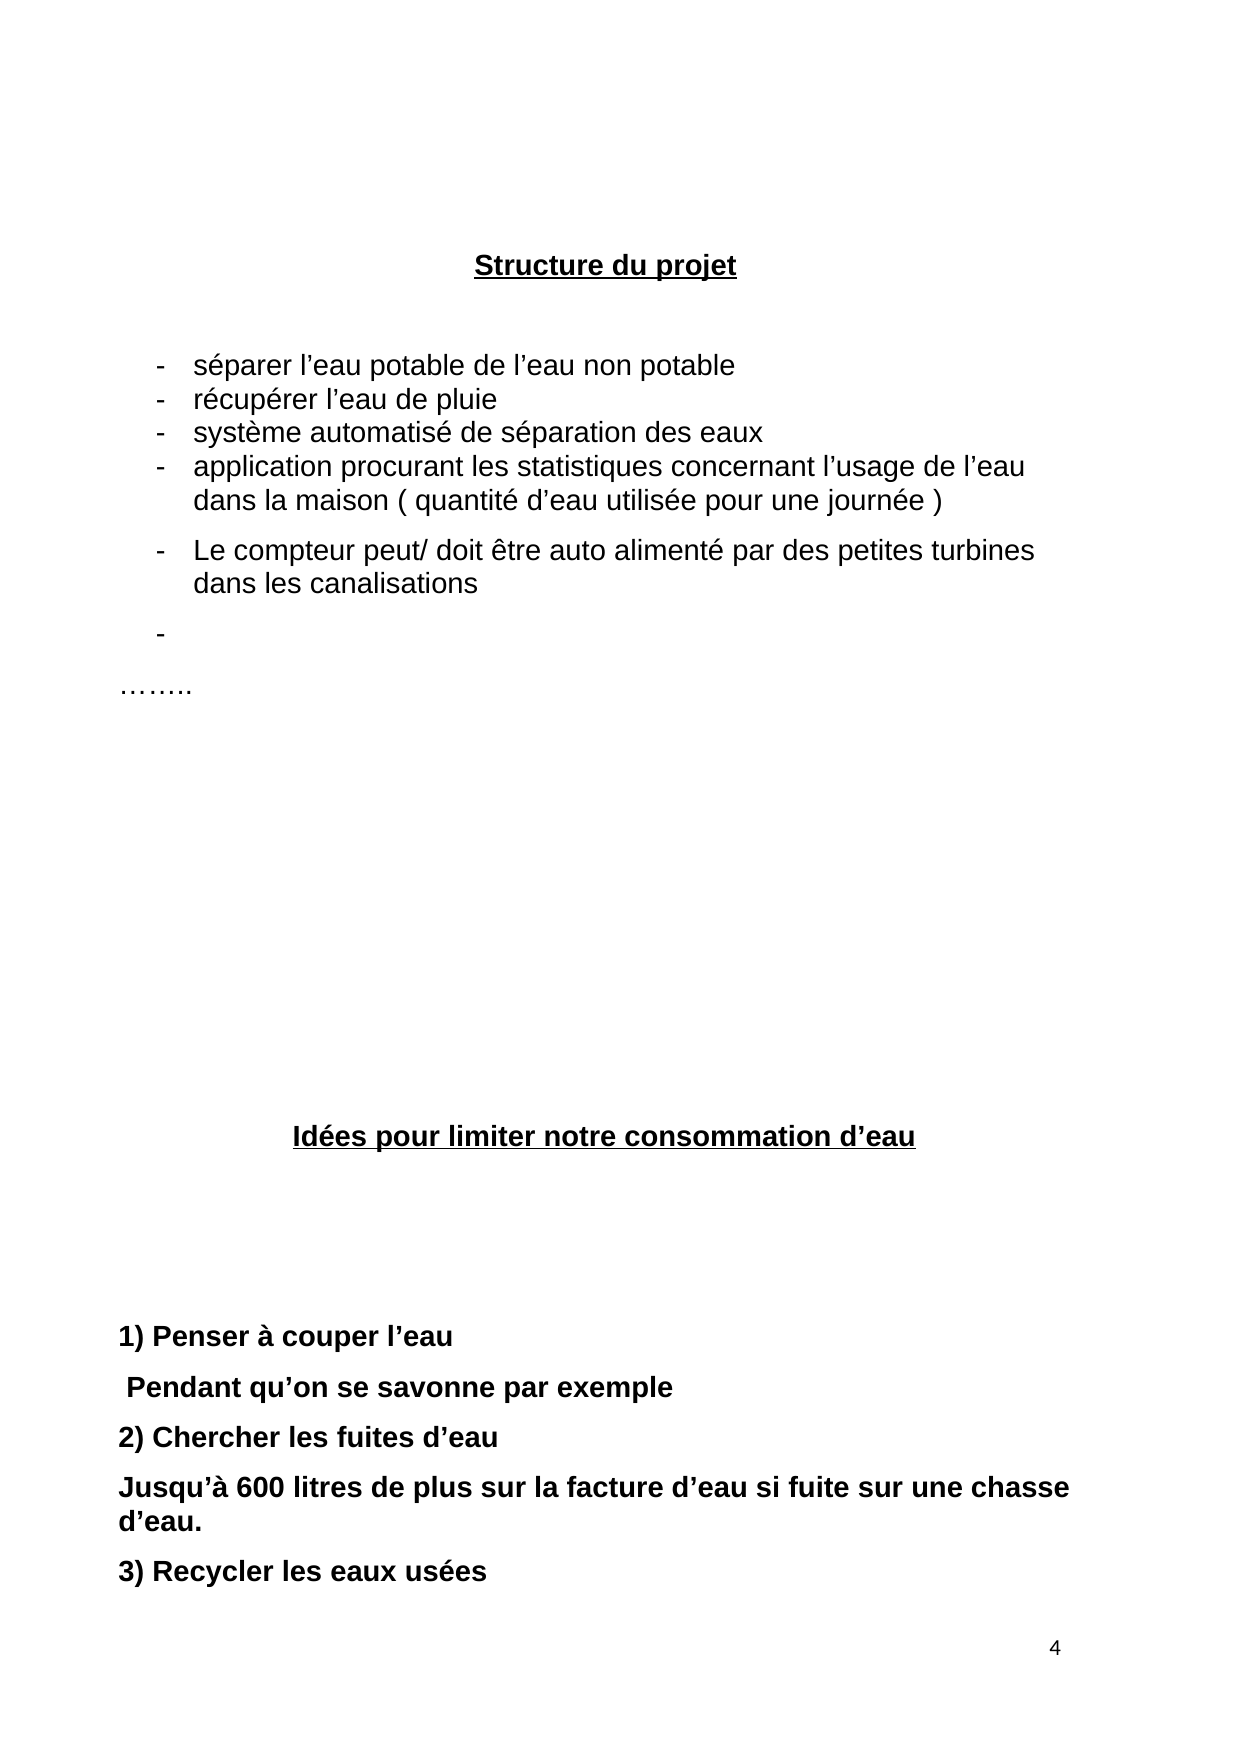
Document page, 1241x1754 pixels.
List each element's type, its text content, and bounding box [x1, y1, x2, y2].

list récupérer l’eau de pluie [156, 382, 1093, 416]
text Pendant qu’on se savonne par exemple [118, 1370, 1093, 1403]
text Structure du projet [118, 248, 1093, 282]
text 3) Recycler les eaux usées [118, 1554, 1093, 1587]
list système automatisé de séparation des eaux [156, 416, 1093, 449]
text …….. [118, 667, 1093, 700]
list Le compteur peut/ doit être auto alimenté par des petites turbines dans les canalisations [156, 533, 1093, 600]
text Idées pour limiter notre consommation d’eau [268, 1119, 1093, 1152]
text 1) Penser à couper l’eau [118, 1319, 1093, 1353]
text Jusqu’à 600 litres de plus sur la facture d’eau si fuite sur une chasse d’eau. [118, 1470, 1093, 1537]
list application procurant les statistiques concernant l’usage de l’eau dans la maison ( quantité d’eau utilisée pour une journée ) [156, 449, 1093, 516]
text 2) Chercher les fuites d’eau [118, 1420, 1093, 1453]
list séparer l’eau potable de l’eau non potable [156, 348, 1093, 382]
